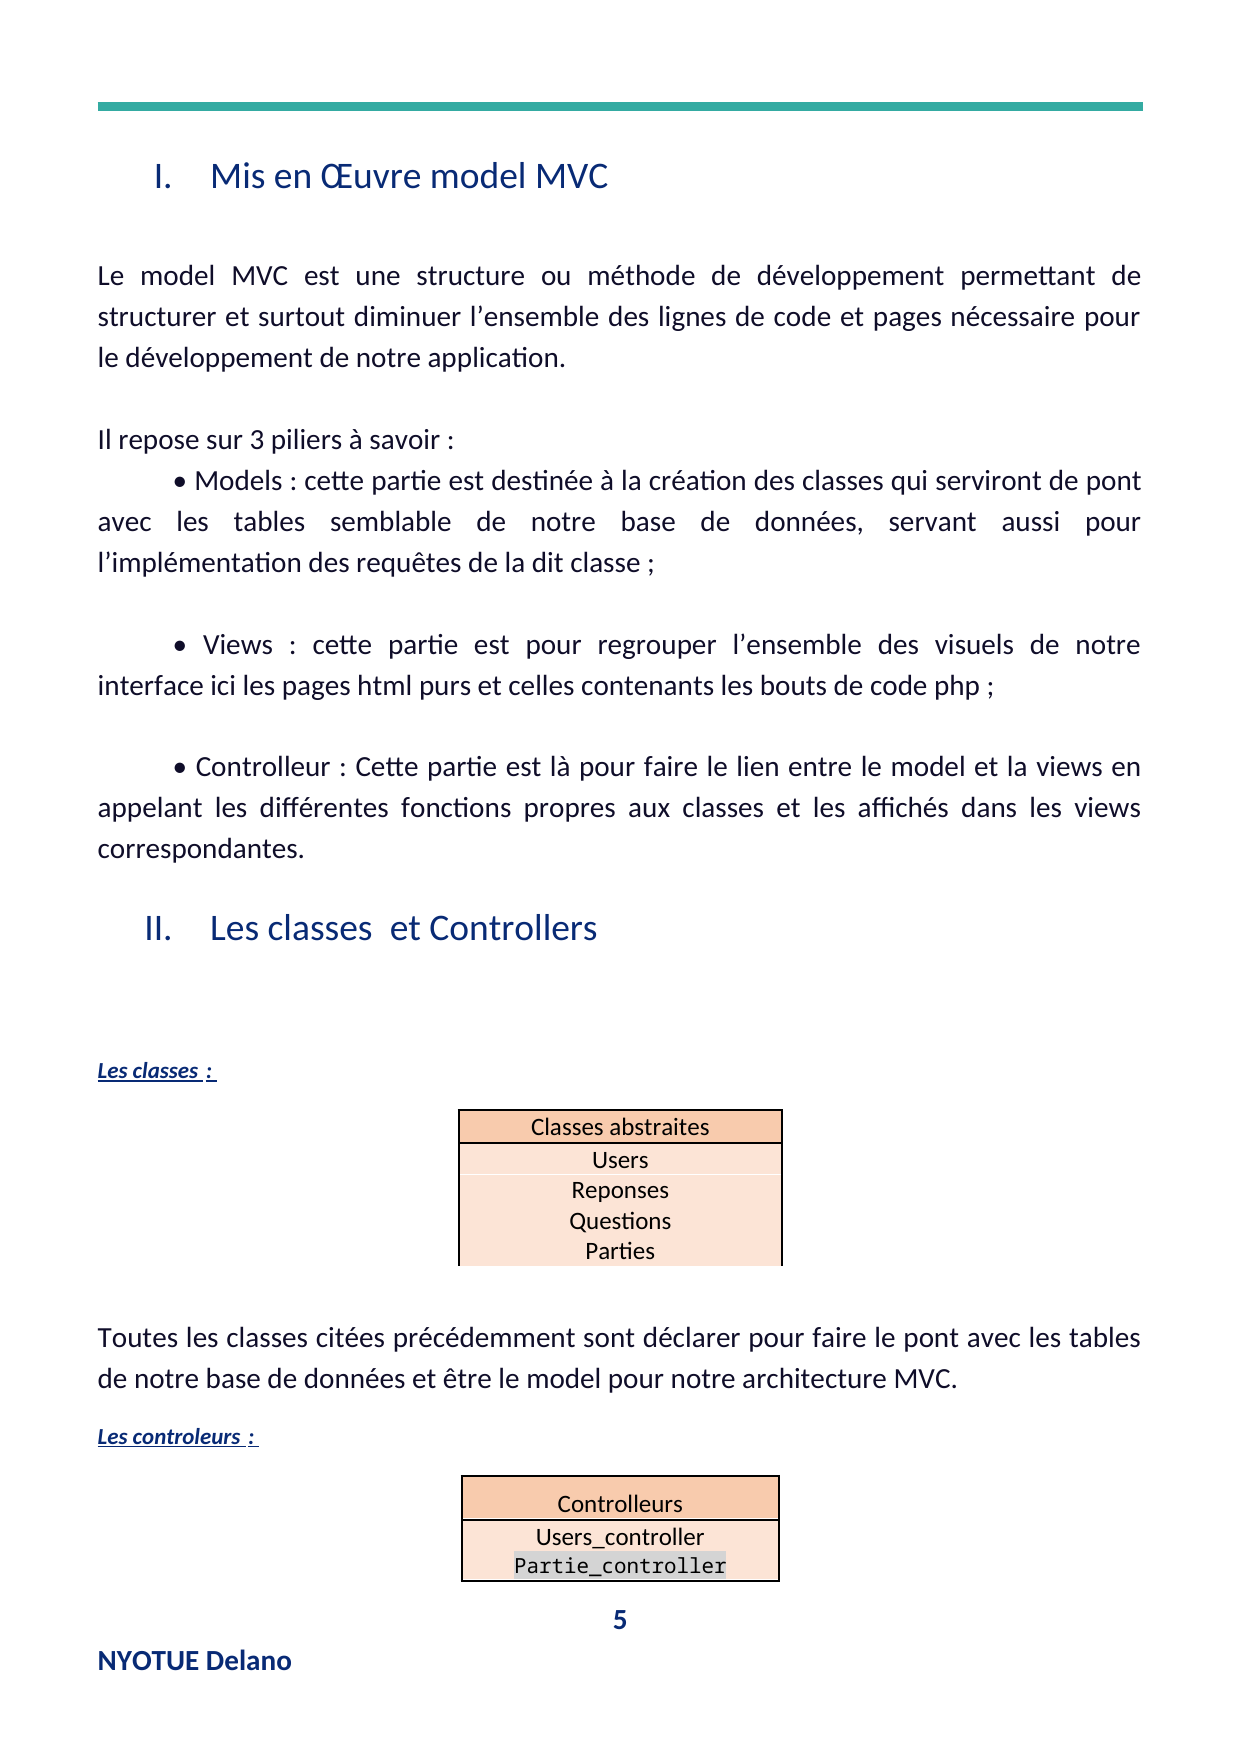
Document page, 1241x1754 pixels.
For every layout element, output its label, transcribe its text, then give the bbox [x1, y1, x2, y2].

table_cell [463, 1521, 778, 1579]
text • Models : cette partie est destinée à la création des classes qui serviront de pont avec les tables semblable de notre base de données, servant aussi pour l’implémentation des requêtes de la dit classe ; [97, 462, 1143, 579]
table_cell Users [460, 1144, 781, 1174]
text Les classes : [97, 1056, 1143, 1084]
text Toutes les classes citées précédemment sont déclarer pour faire le pont avec les tables de notre base de données et être le model pour notre architecture MVC. [97, 1319, 1143, 1396]
text Il repose sur 3 piliers à savoir : [97, 421, 1143, 457]
table_header Controlleurs [463, 1477, 778, 1518]
text Les controleurs : [97, 1422, 1143, 1450]
text Le model MVC est une structure ou méthode de développement permettant de structurer et surtout diminuer l’ensemble des lignes de code et pages nécessaire pour le développement de notre application. [97, 257, 1143, 375]
text • Views : cette partie est pour regrouper l’ensemble des visuels de notre interface ici les pages html purs et celles contenants les bouts de code php ; [97, 626, 1143, 702]
text • Controlleur : Cette partie est là pour faire le lien entre le model et la views en appelant les différentes fonctions propres aux classes et les affichés dans les views correspondantes. [97, 748, 1143, 866]
table_cell Questions Parties [460, 1205, 781, 1266]
table_header Classes abstraites [460, 1111, 781, 1142]
list Mis en Œuvre model MVC [172, 152, 1143, 198]
subtitle Les classes et Controllers [172, 903, 1143, 949]
table_cell Reponses [460, 1175, 781, 1205]
